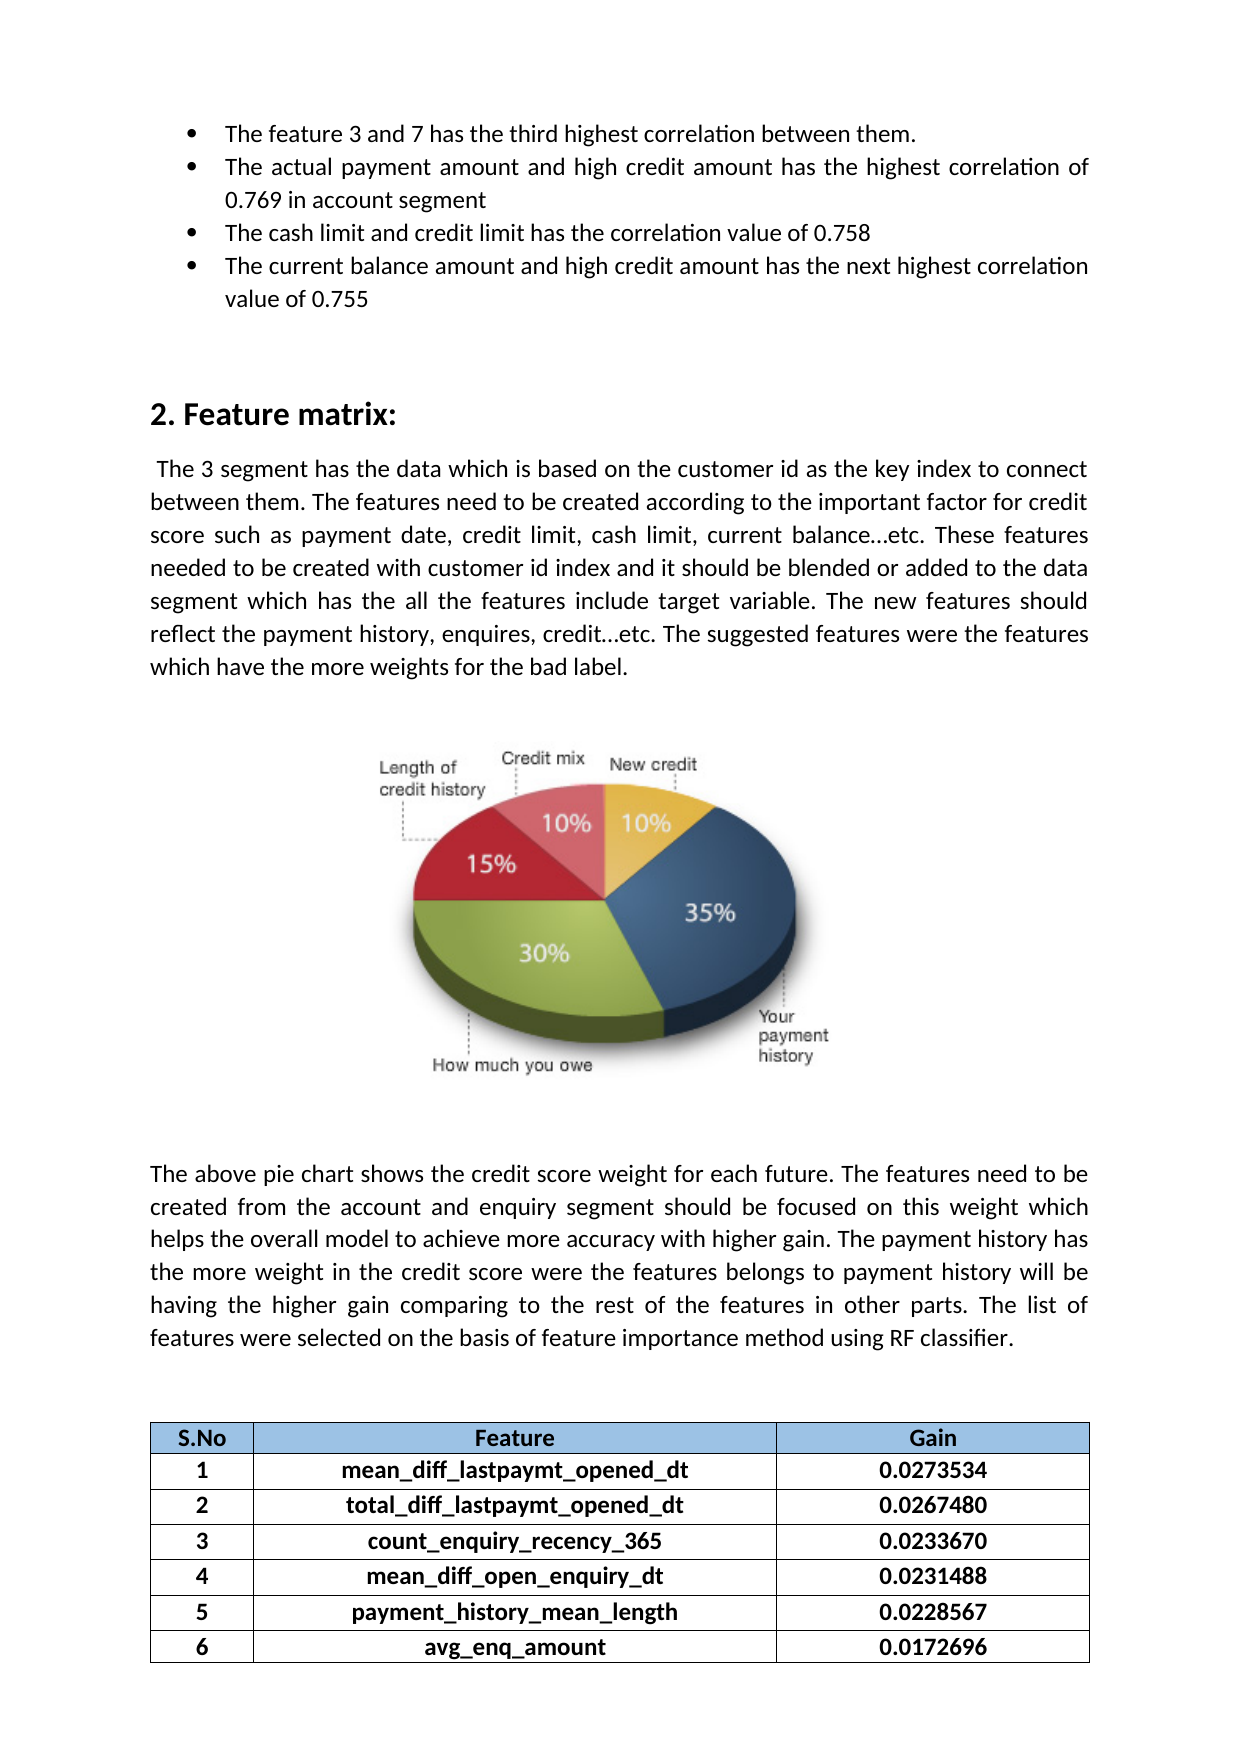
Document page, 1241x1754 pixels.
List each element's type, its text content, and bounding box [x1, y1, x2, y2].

table_cell mean_diff_lastpaymt_opened_dt [254, 1454, 776, 1488]
table_cell 2 [151, 1490, 253, 1524]
list The current balance amount and high credit amount has the next highest correlation value of 0.755 [187, 250, 1090, 313]
table_cell 0.0273534 [777, 1454, 1089, 1488]
table_cell 0.0267480 [777, 1490, 1089, 1524]
list The cash limit and credit limit has the correlation value of 0.758 [187, 217, 1090, 247]
table_cell 3 [151, 1525, 253, 1559]
table_cell 1 [151, 1454, 253, 1488]
table_cell 0.0228567 [777, 1596, 1089, 1630]
text 2. Feature matrix: [150, 393, 1090, 434]
table_cell 0.0231488 [777, 1560, 1089, 1595]
table_cell 0.0233670 [777, 1525, 1089, 1559]
table_cell 0.0172696 [777, 1631, 1089, 1662]
list The actual payment amount and high credit amount has the highest correlation of 0.769 in account segment [187, 151, 1090, 214]
table_header S.No [151, 1423, 253, 1453]
table_cell total_diff_lastpaymt_opened_dt [254, 1490, 776, 1524]
table_cell 5 [151, 1596, 253, 1630]
picture [368, 741, 838, 1087]
table_cell avg_enq_amount [254, 1631, 776, 1662]
table_cell mean_diff_open_enquiry_dt [254, 1560, 776, 1595]
text The above pie chart shows the credit score weight for each future. The features need to be created from the account and enquiry segment should be focused on this weight which helps the overall model to achieve more accuracy with higher gain. The payment history has the more weight in the credit score were the features belongs to payment history will be having the higher gain comparing to the rest of the features in other parts. The list of features were selected on the basis of feature importance method using RF classifier. [150, 1158, 1090, 1353]
list The feature 3 and 7 has the third highest correlation between them. [187, 118, 1090, 149]
table_cell 4 [151, 1560, 253, 1595]
table_cell count_enquiry_recency_365 [254, 1525, 776, 1559]
table_header Gain [777, 1423, 1089, 1453]
table_cell payment_history_mean_length [254, 1596, 776, 1630]
text The 3 segment has the data which is based on the customer id as the key index to connect between them. The features need to be created according to the important factor for credit score such as payment date, credit limit, cash limit, current balance…etc. These features needed to be created with customer id index and it should be blended or added to the data segment which has the all the features include target variable. The new features should reflect the payment history, enquires, credit…etc. The suggested features were the features which have the more weights for the bad label. [150, 454, 1090, 682]
table_header Feature [254, 1423, 776, 1453]
table_cell 6 [151, 1631, 253, 1662]
